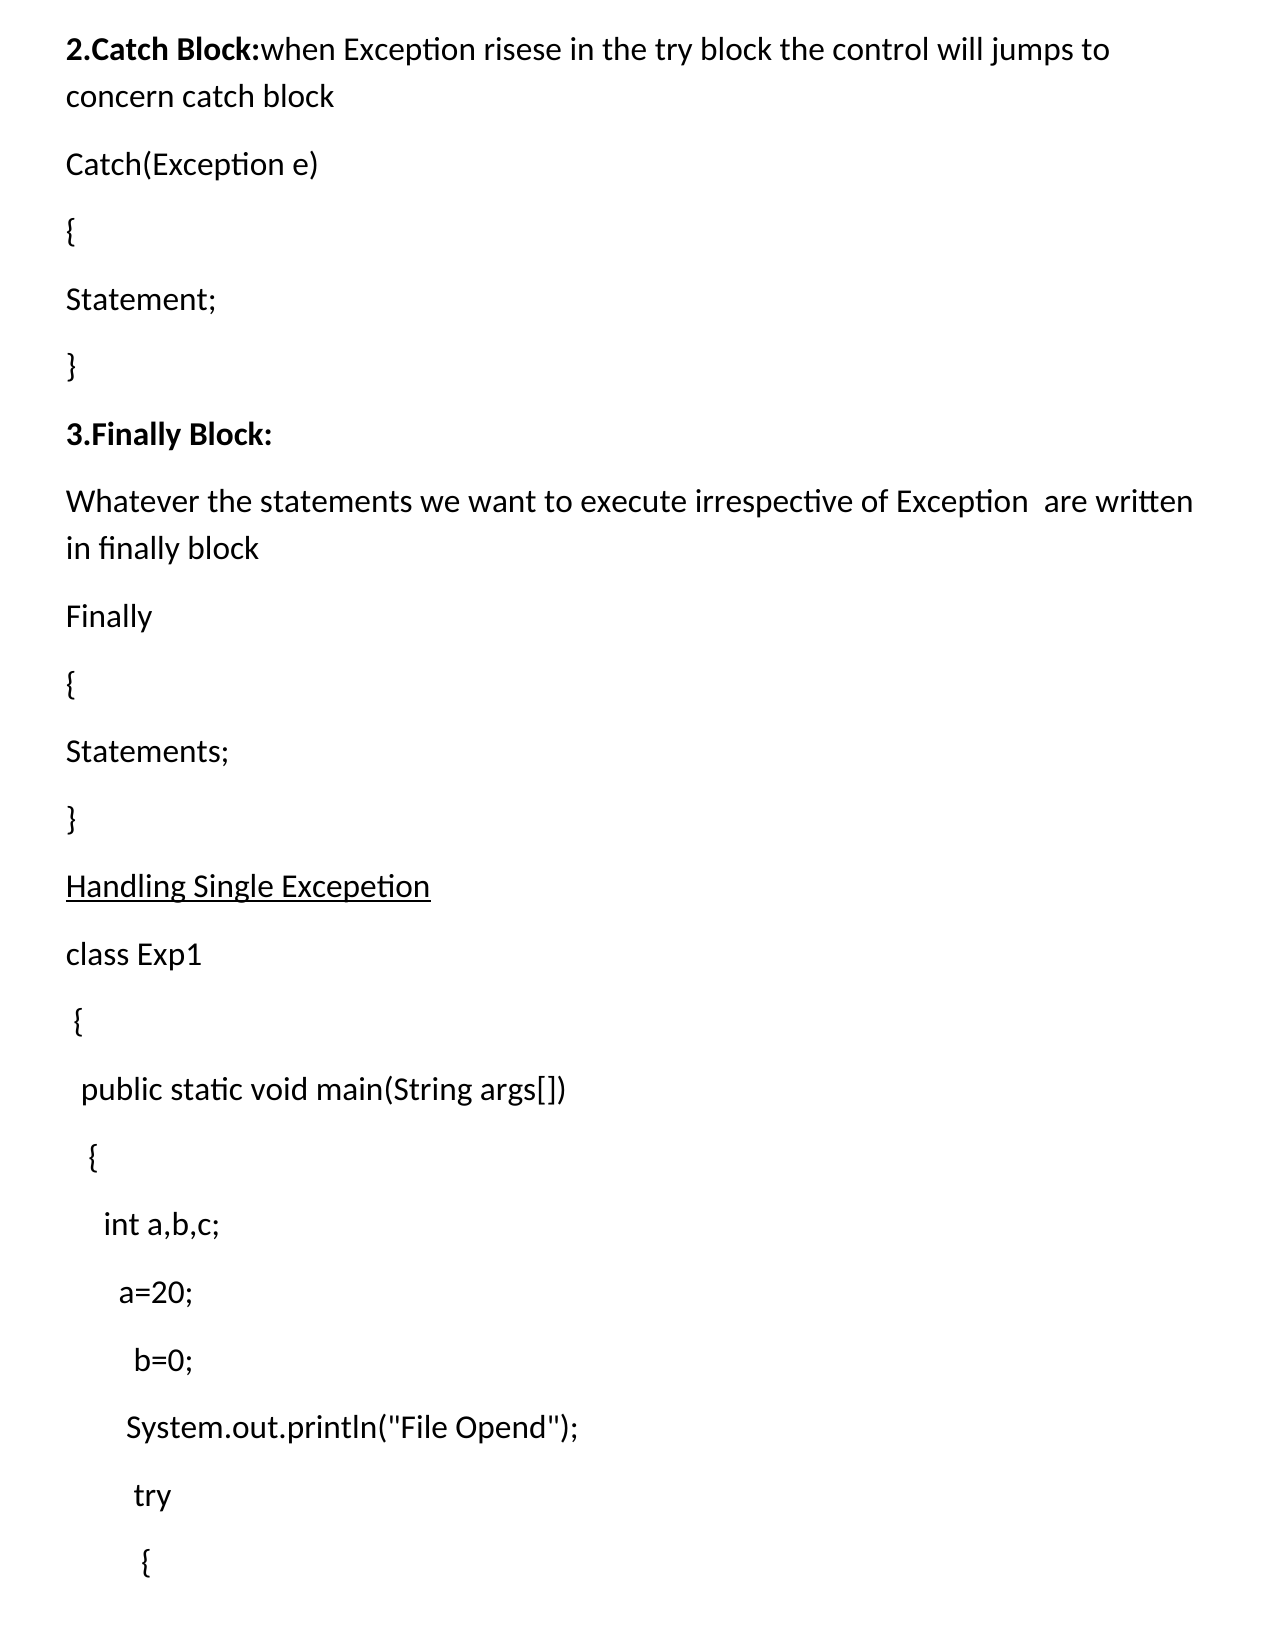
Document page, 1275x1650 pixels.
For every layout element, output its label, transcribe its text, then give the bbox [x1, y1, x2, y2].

text b=0; [66, 1338, 1209, 1379]
text { [66, 1136, 1209, 1176]
text Finally [66, 595, 1209, 636]
text Whatever the statements we want to execute irrespective of Exception are written in finally block [66, 481, 1209, 568]
text Statement; [66, 278, 1209, 318]
text public static void main(String args[]) [66, 1068, 1209, 1109]
text 2.Catch Block:when Exception risese in the try block the control will jumps to concern catch block [66, 28, 1209, 116]
text Statements; [66, 730, 1209, 771]
text class Exp1 [66, 933, 1209, 974]
text a=20; [66, 1271, 1209, 1312]
text 3.Finally Block: [66, 413, 1209, 454]
text { [66, 1541, 1209, 1582]
text System.out.println("File Opend"); [66, 1406, 1209, 1447]
text int a,b,c; [66, 1203, 1209, 1244]
text try [66, 1474, 1209, 1514]
text Catch(Exception e) [66, 142, 1209, 183]
text { [66, 1001, 1209, 1041]
text Handling Single Excepetion [66, 865, 1209, 906]
text { [66, 662, 1209, 703]
text } [66, 798, 1209, 838]
text } [66, 345, 1209, 386]
text { [66, 210, 1209, 251]
